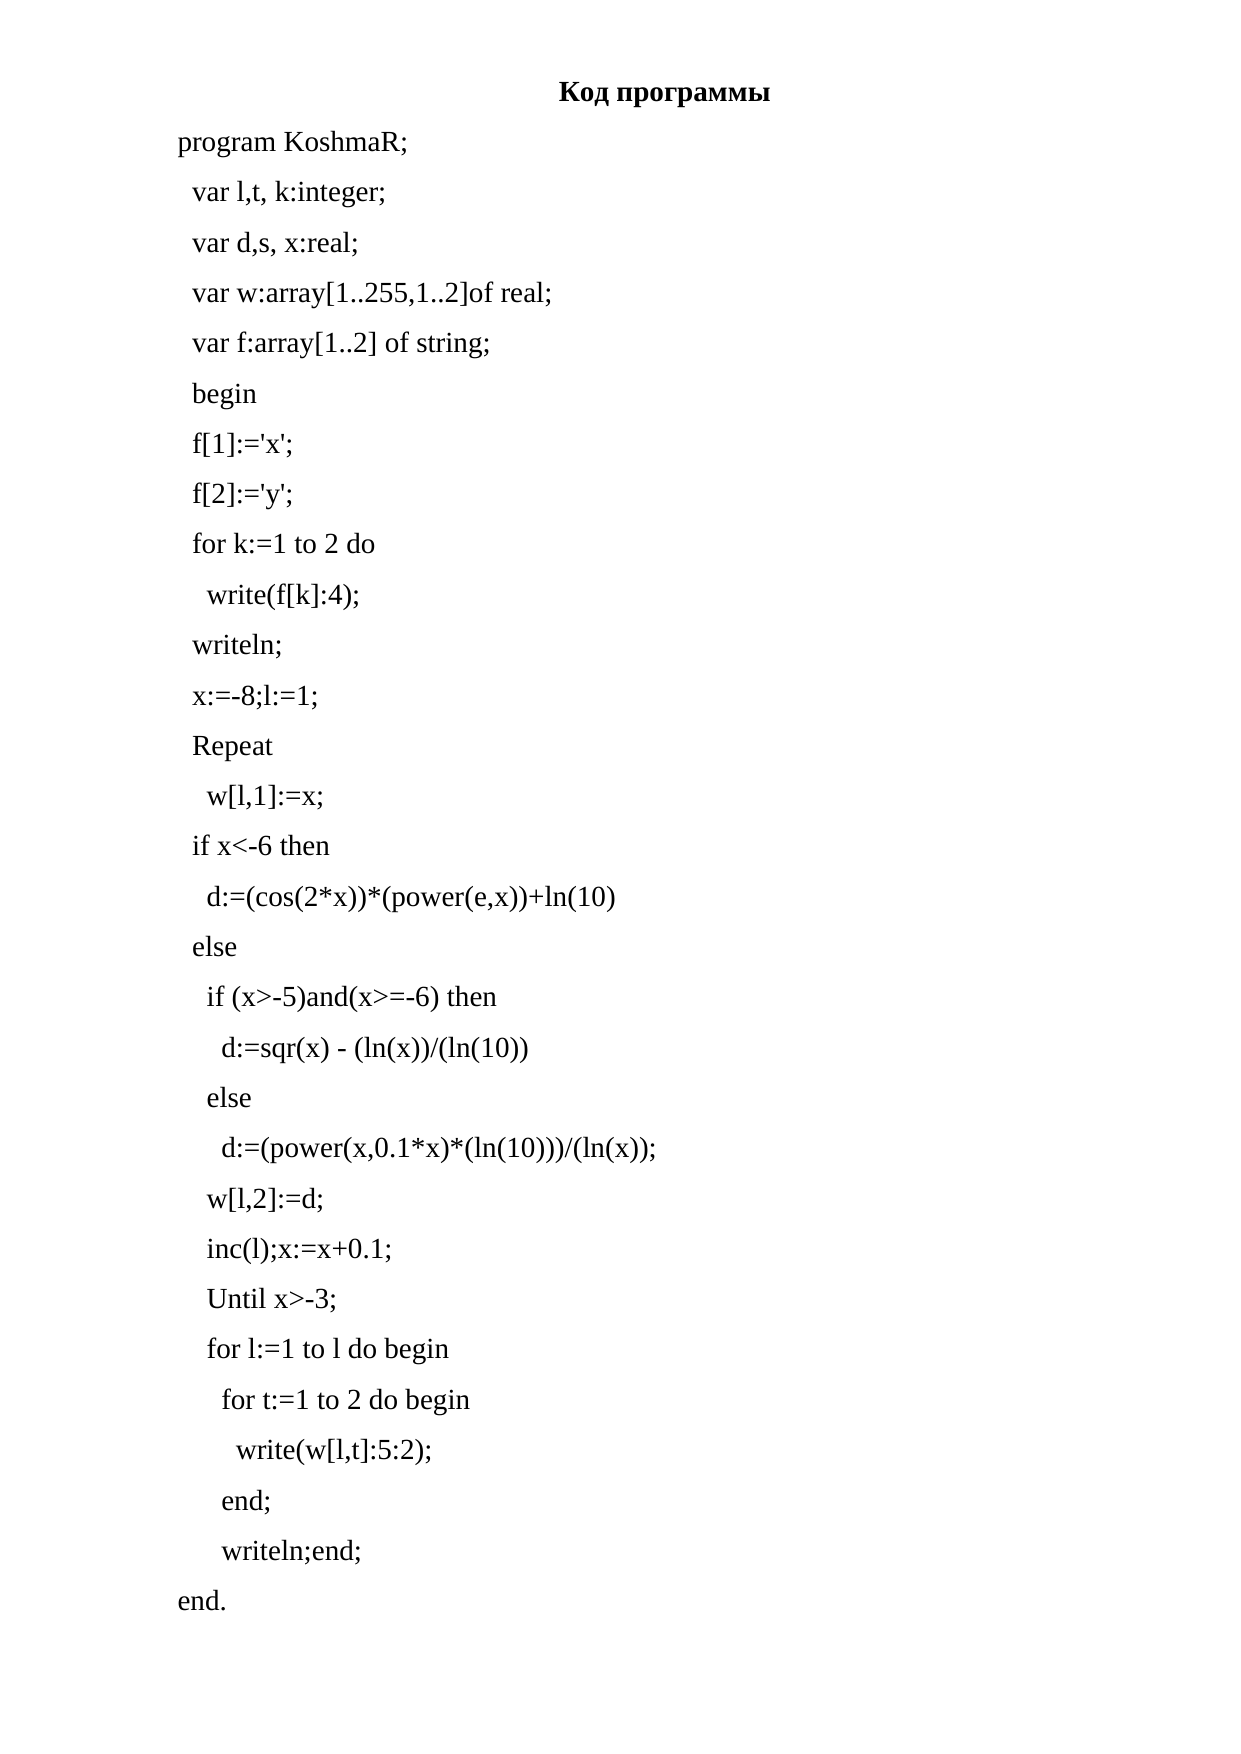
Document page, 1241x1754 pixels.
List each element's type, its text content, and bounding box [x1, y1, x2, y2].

text var d,s, x:real; [177, 225, 1152, 258]
text if x<-6 then [177, 828, 1152, 862]
text if (x>-5)and(x>=-6) then [177, 979, 1152, 1013]
text write(w[l,t]:5:2); [177, 1432, 1152, 1466]
text w[l,1]:=x; [177, 778, 1152, 812]
text w[l,2]:=d; [177, 1181, 1152, 1214]
text var w:array[1..255,1..2]of real; [177, 275, 1152, 309]
text f[1]:='x'; [177, 426, 1152, 459]
text program KoshmaR; [177, 124, 1152, 158]
text x:=-8;l:=1; [177, 678, 1152, 711]
text end; [177, 1483, 1152, 1516]
text d:=sqr(x) - (ln(x))/(ln(10)) [177, 1030, 1152, 1063]
text f[2]:='y'; [177, 476, 1152, 510]
text else [177, 1080, 1152, 1114]
text inc(l);x:=x+0.1; [177, 1231, 1152, 1264]
text for k:=1 to 2 do [177, 527, 1152, 560]
text for l:=1 to l do begin [177, 1332, 1152, 1365]
text for t:=1 to 2 do begin [177, 1382, 1152, 1416]
text writeln;end; [177, 1533, 1152, 1566]
text write(f[k]:4); [177, 577, 1152, 611]
text else [177, 929, 1152, 963]
text writeln; [177, 627, 1152, 661]
text d:=(power(x,0.1*x)*(ln(10)))/(ln(x)); [177, 1130, 1152, 1164]
text Код программы [177, 74, 1152, 107]
text Repeat [177, 728, 1152, 761]
text end. [177, 1583, 1152, 1617]
text d:=(cos(2*x))*(power(e,x))+ln(10) [177, 879, 1152, 912]
text var f:array[1..2] of string; [177, 325, 1152, 359]
text var l,t, k:integer; [177, 174, 1152, 208]
text begin [177, 376, 1152, 409]
text Until x>-3; [177, 1281, 1152, 1315]
